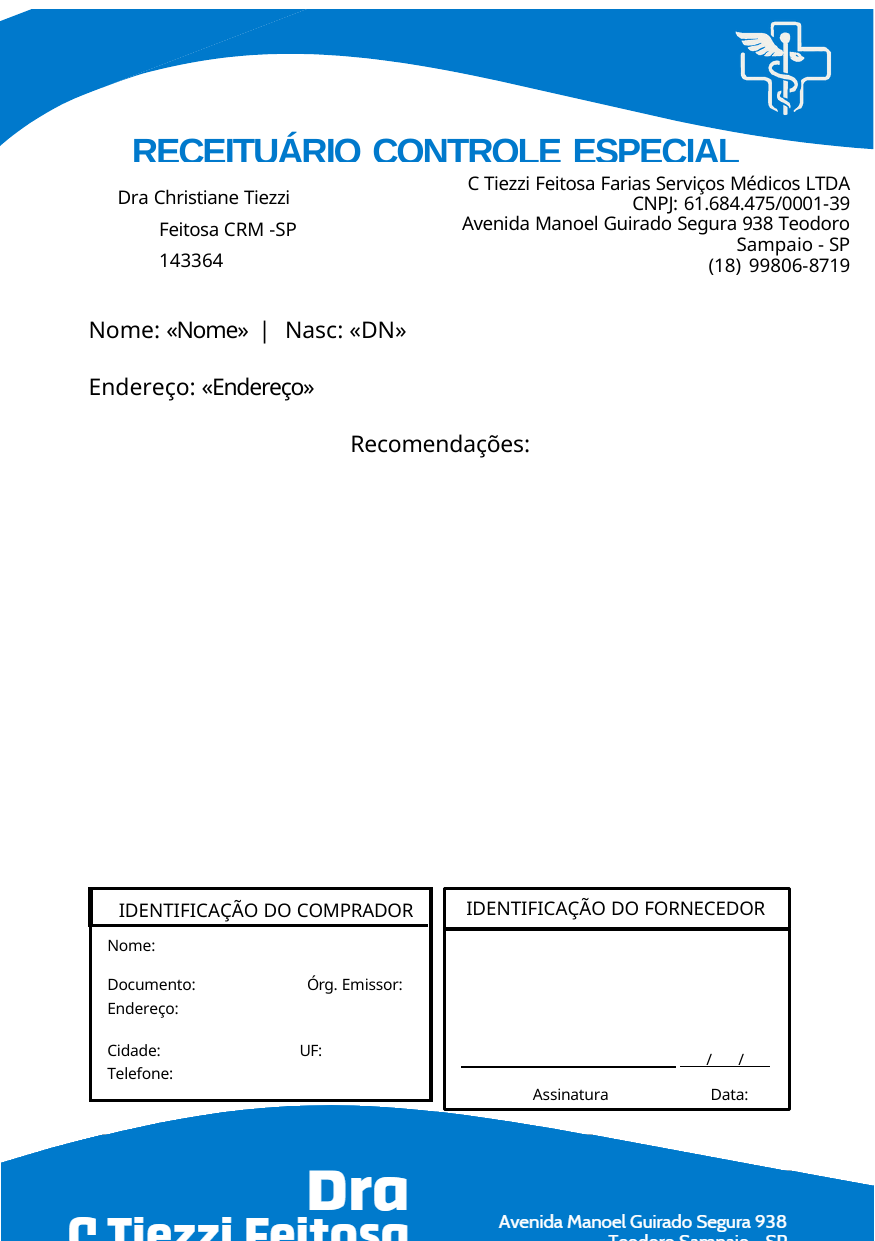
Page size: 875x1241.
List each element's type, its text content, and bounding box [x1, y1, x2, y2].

picture [446, 1099, 788, 1108]
title Nome: «Nome» | Nasc: «DN» [88, 314, 792, 345]
text Avenida Manoel Guirado Segura 938 Teodoro [371, 214, 850, 235]
text C Tiezzi Feitosa Farias Serviços Médicos LTDA [371, 173, 850, 194]
picture [0, 1099, 874, 1241]
picture [716, 11, 851, 120]
title Recomendações: [88, 428, 792, 459]
text Sampaio - SP [371, 235, 850, 255]
text (18) 99806-8719 [371, 255, 850, 277]
title Endereço: «Endereço» [88, 371, 792, 402]
text Dra Christiane Tiezzi Feitosa CRM -SP 143364 [117, 184, 339, 273]
text CNPJ: 61.684.475/0001-39 [371, 194, 850, 214]
